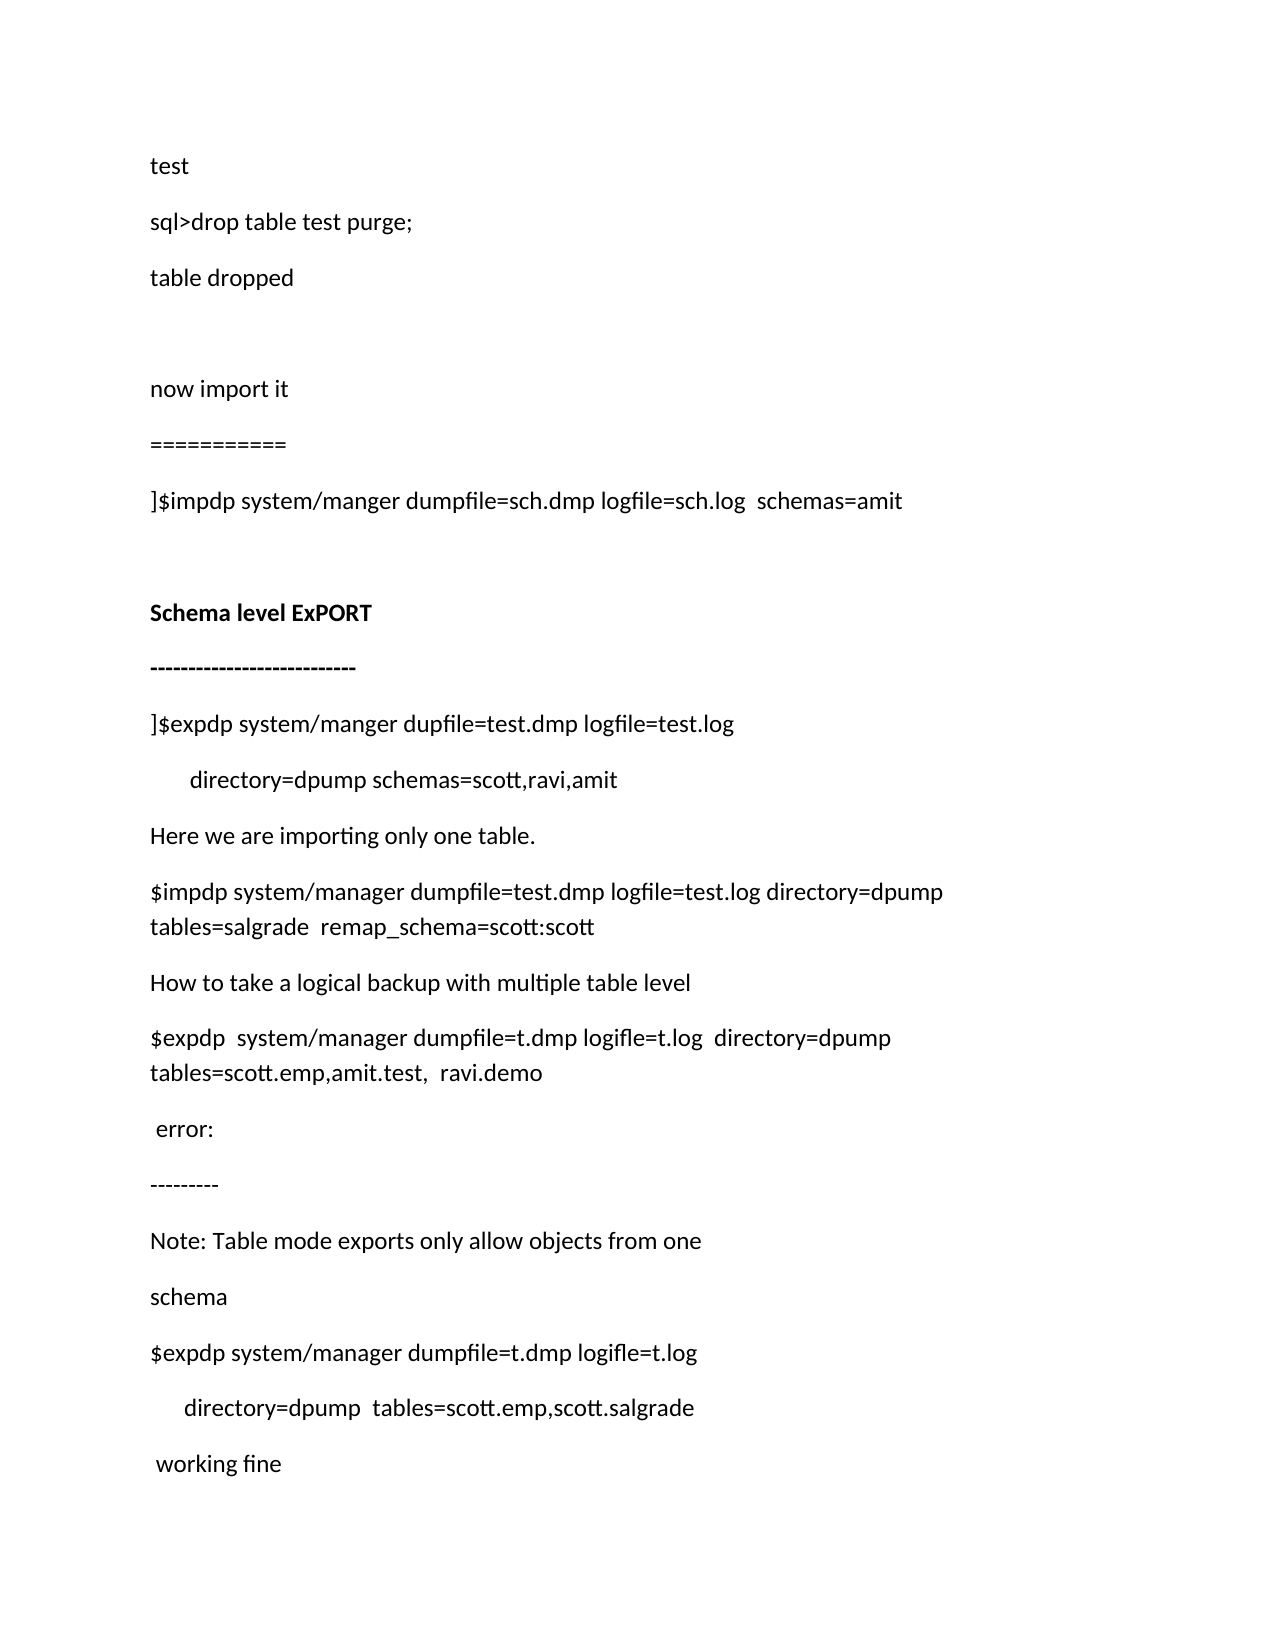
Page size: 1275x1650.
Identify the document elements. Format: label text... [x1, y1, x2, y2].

text How to take a logical backup with multiple table level [150, 967, 1125, 997]
text directory=dpump tables=scott.emp,scott.salgrade [150, 1392, 1125, 1423]
text =========== [150, 429, 1125, 460]
text table dropped [150, 262, 1125, 292]
text schema [150, 1281, 1125, 1311]
text Note: Table mode exports only allow objects from one [150, 1225, 1125, 1256]
text Schema level ExPORT [150, 597, 1125, 627]
text --------------------------- [150, 652, 1125, 683]
text $expdp system/manager dumpfile=t.dmp logifle=t.log [150, 1337, 1125, 1367]
text Here we are importing only one table. [150, 820, 1125, 851]
text error: [150, 1113, 1125, 1144]
text ]$impdp system/manger dumpfile=sch.dmp logfile=sch.log schemas=amit [150, 485, 1125, 516]
text ]$expdp system/manger dupfile=test.dmp logfile=test.log [150, 708, 1125, 739]
text now import it [150, 373, 1125, 404]
text directory=dpump schemas=scott,ravi,amit [150, 764, 1125, 795]
text $expdp system/manager dumpfile=t.dmp logifle=t.log directory=dpump tables=scott.emp,amit.test, ravi.demo [150, 1022, 1125, 1088]
text working fine [150, 1448, 1125, 1479]
text sql>drop table test purge; [150, 206, 1125, 236]
text test [150, 150, 1125, 181]
text --------- [150, 1169, 1125, 1200]
text $impdp system/manager dumpfile=test.dmp logfile=test.log directory=dpump tables=salgrade remap_schema=scott:scott [150, 876, 1125, 941]
